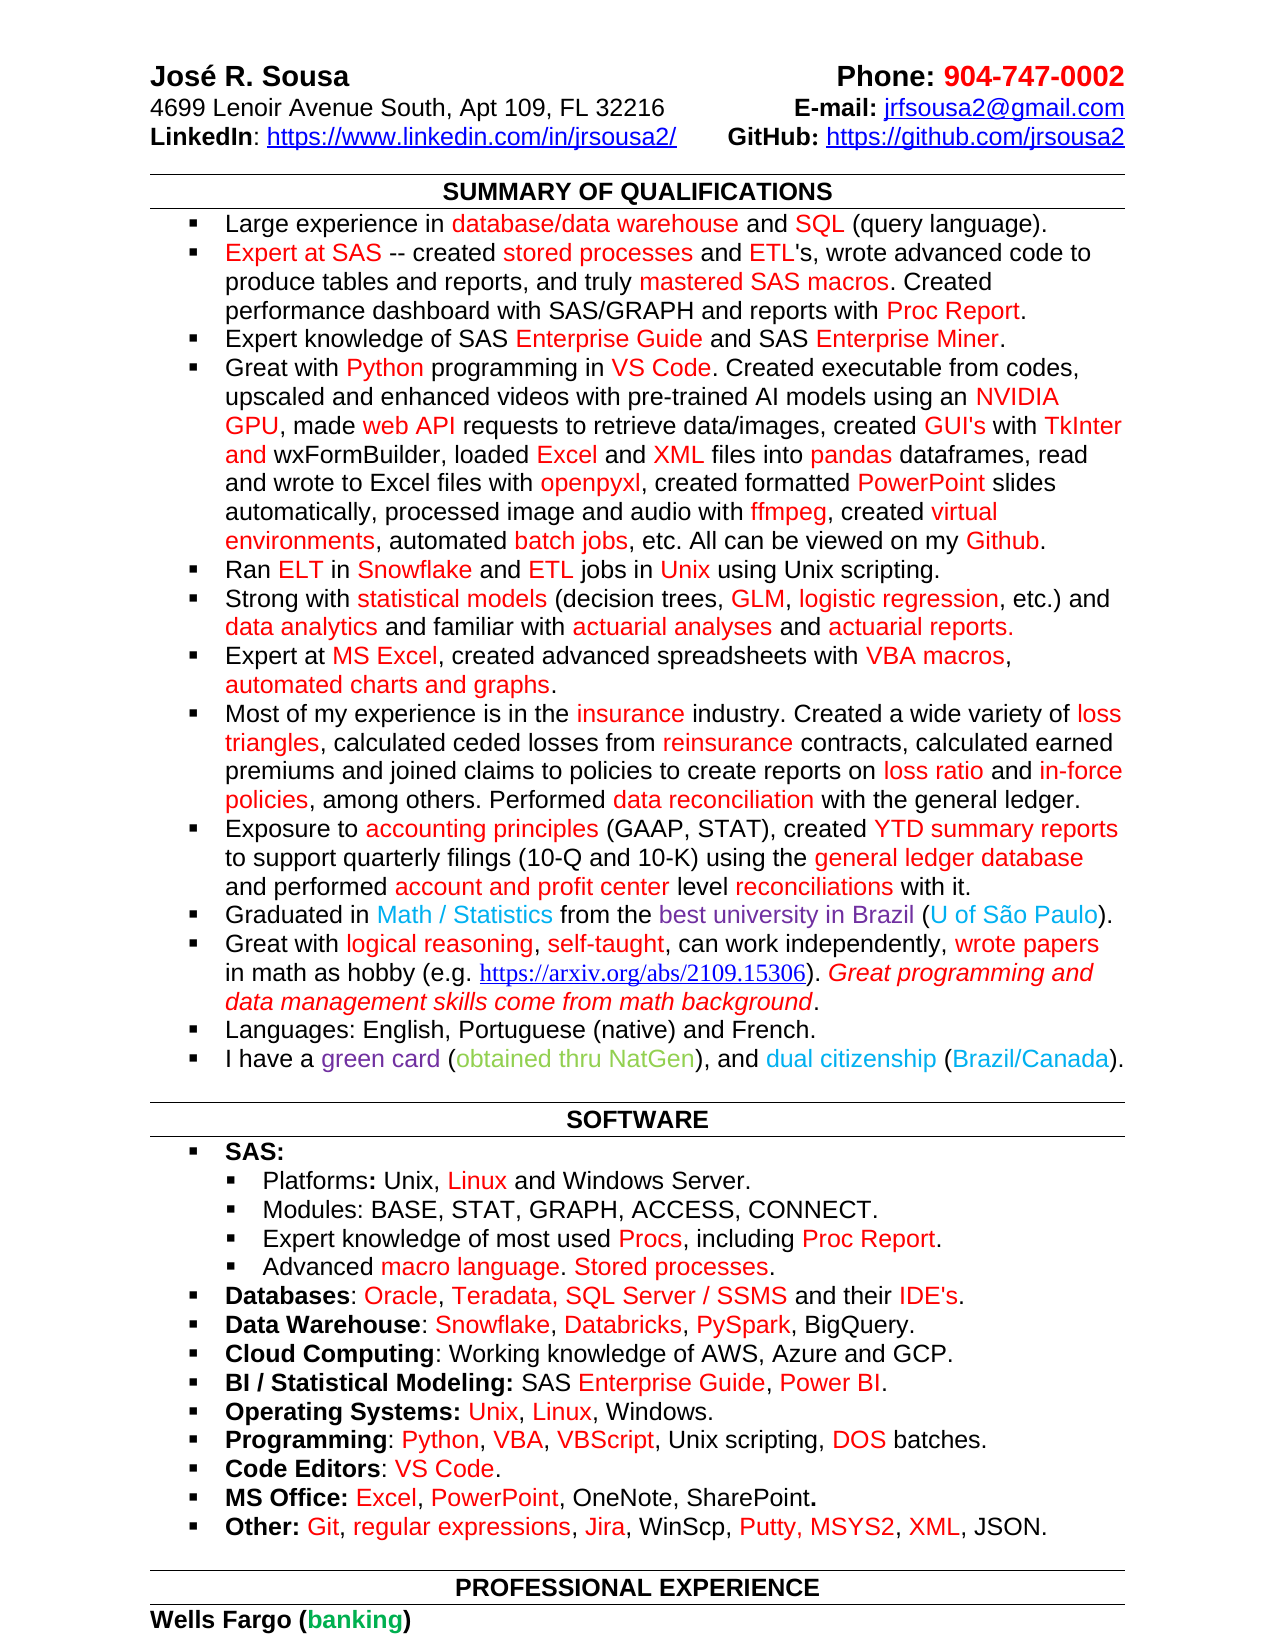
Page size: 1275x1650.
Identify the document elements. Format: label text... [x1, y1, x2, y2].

list Great with logical reasoning, self-taught, can work independently, wrote papers in math as hobby (e.g. https://arxiv.org/abs/2109.15306). Great programming and data management skills come from math background. [187, 929, 1125, 1016]
list Most of my experience is in the insurance industry. Created a wide variety of loss triangles, calculated ceded losses from reinsurance contracts, calculated earned premiums and joined claims to policies to create reports on loss ratio and in-force policies, among others. Performed data reconciliation with the general ledger. [187, 699, 1125, 814]
text 4699 Lenoir Avenue South, Apt 109, FL 32216 E-mail: jrfsousa2@gmail.com [150, 93, 1125, 121]
list MS Office: Excel, PowerPoint, OneNote, SharePoint. [187, 1483, 1125, 1512]
list Ran ELT in Snowflake and ETL jobs in Unix using Unix scripting. [187, 555, 1125, 583]
list SAS: [187, 1137, 1125, 1166]
text SOFTWARE [150, 1103, 1125, 1136]
list Programming: Python, VBA, VBScript, Unix scripting, DOS batches. [187, 1426, 1125, 1454]
list Code Editors: VS Code. [187, 1454, 1125, 1483]
list Operating Systems: Unix, Linux, Windows. [187, 1397, 1125, 1426]
text Wells Fargo (banking) [150, 1605, 1125, 1633]
list Data Warehouse: Snowflake, Databricks, PySpark, BigQuery. [187, 1310, 1125, 1339]
list Expert knowledge of most used Procs, including Proc Report. [225, 1223, 1125, 1252]
text PROFESSIONAL EXPERIENCE [150, 1571, 1125, 1604]
list Expert knowledge of SAS Enterprise Guide and SAS Enterprise Miner. [187, 324, 1125, 353]
text SUMMARY OF QUALIFICATIONS [150, 175, 1125, 208]
list Large experience in database/data warehouse and SQL (query language). [187, 209, 1125, 238]
text José R. Sousa Phone: 904-747-0002 [150, 59, 1125, 93]
list Languages: English, Portuguese (native) and French. [187, 1016, 1125, 1044]
list Advanced macro language. Stored processes. [225, 1252, 1125, 1281]
list Databases: Oracle, Teradata, SQL Server / SSMS and their IDE's. [187, 1281, 1125, 1310]
list Great with Python programming in VS Code. Created executable from codes, upscaled and enhanced videos with pre-trained AI models using an NVIDIA GPU, made web API requests to retrieve data/images, created GUI's with TkInter and wxFormBuilder, loaded Excel and XML files into pandas dataframes, read and wrote to Excel files with openpyxl, created formatted PowerPoint slides automatically, processed image and audio with ffmpeg, created virtual environments, automated batch jobs, etc. All can be viewed on my Github. [187, 353, 1125, 555]
list Expert at SAS -- created stored processes and ETL's, wrote advanced code to produce tables and reports, and truly mastered SAS macros. Created performance dashboard with SAS/GRAPH and reports with Proc Report. [187, 238, 1125, 324]
list Cloud Computing: Working knowledge of AWS, Azure and GCP. [187, 1339, 1125, 1368]
list Graduated in Math / Statistics from the best university in Brazil (U of São Paulo). [187, 900, 1125, 929]
list Strong with statistical models (decision trees, GLM, logistic regression, etc.) and data analytics and familiar with actuarial analyses and actuarial reports. [187, 583, 1125, 641]
list Modules: BASE, STAT, GRAPH, ACCESS, CONNECT. [225, 1195, 1125, 1223]
list I have a green card (obtained thru NatGen), and dual citizenship (Brazil/Canada). [187, 1044, 1125, 1073]
list Expert at MS Excel, created advanced spreadsheets with VBA macros, automated charts and graphs. [187, 641, 1125, 699]
text LinkedIn: https://www.linkedin.com/in/jrsousa2/ GitHub: https://github.com/jrsousa2 [150, 121, 1125, 150]
list Other: Git, regular expressions, Jira, WinScp, Putty, MSYS2, XML, JSON. [187, 1512, 1125, 1541]
list Exposure to accounting principles (GAAP, STAT), created YTD summary reports to support quarterly filings (10-Q and 10-K) using the general ledger database and performed account and profit center level reconciliations with it. [187, 814, 1125, 900]
list BI / Statistical Modeling: SAS Enterprise Guide, Power BI. [187, 1368, 1125, 1397]
list Platforms: Unix, Linux and Windows Server. [225, 1166, 1125, 1195]
